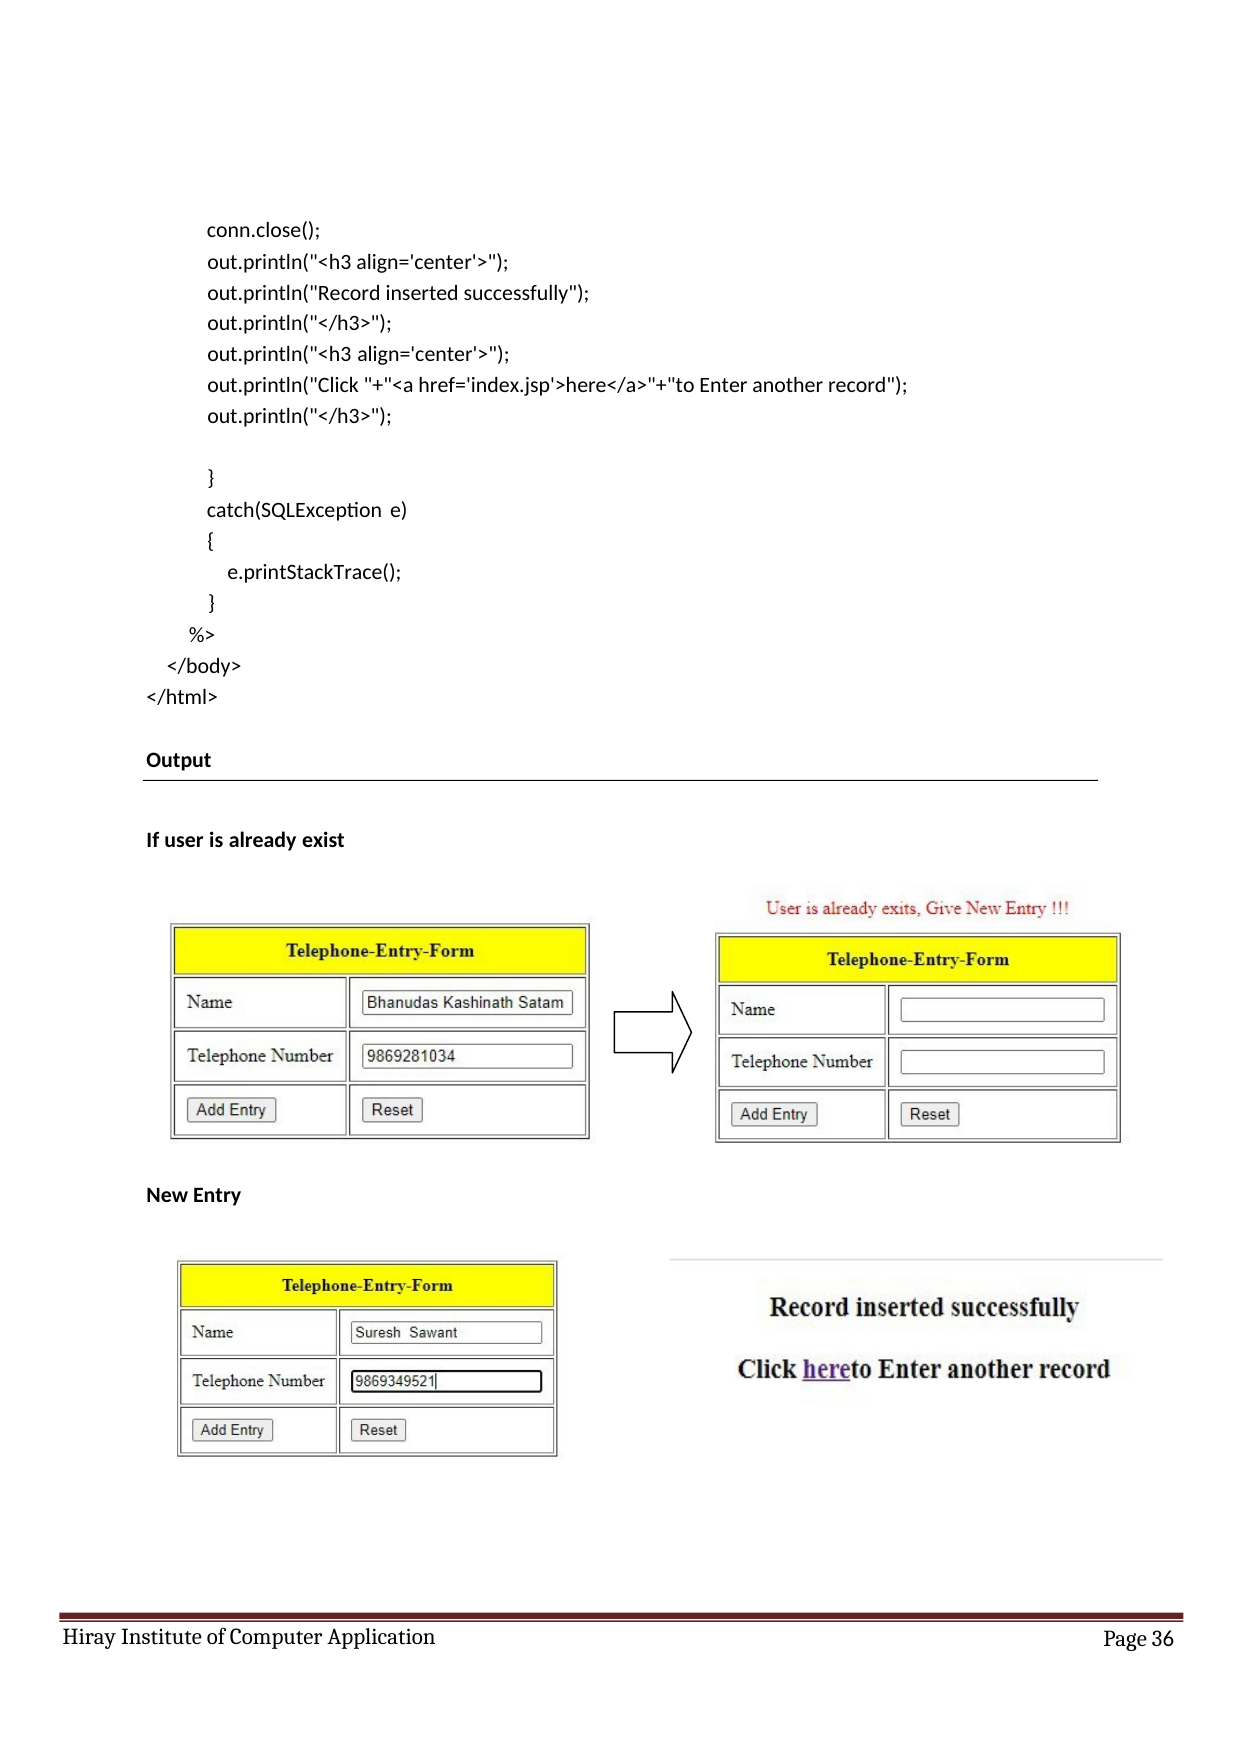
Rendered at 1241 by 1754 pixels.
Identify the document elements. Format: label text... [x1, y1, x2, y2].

text { [207, 527, 1194, 554]
picture [714, 884, 1129, 1144]
text </html> [146, 683, 1194, 710]
picture [669, 1257, 1163, 1403]
subtitle Output [146, 746, 1194, 773]
text conn.close(); [207, 217, 1194, 243]
text out.println("<h3 align='center'>"); out.println("Record inserted successfully"); out.println("</h3>"); [207, 248, 591, 336]
text New Entry [146, 1181, 1194, 1208]
text %> [48, 621, 215, 648]
text catch(SQLException e) [207, 496, 1194, 523]
text } [207, 464, 1194, 491]
text out.println("Click "+"<a href='index.jsp'>here</a>"+"to Enter another record"); out.println("</h3>"); [207, 372, 909, 429]
text out.println("<h3 align='center'>"); [207, 341, 1194, 367]
text } [48, 589, 215, 616]
picture [168, 915, 597, 1144]
text If user is already exist [146, 827, 1194, 853]
text e.printStackTrace(); [227, 558, 1194, 585]
text </body> [167, 653, 1194, 679]
picture [176, 1253, 565, 1461]
